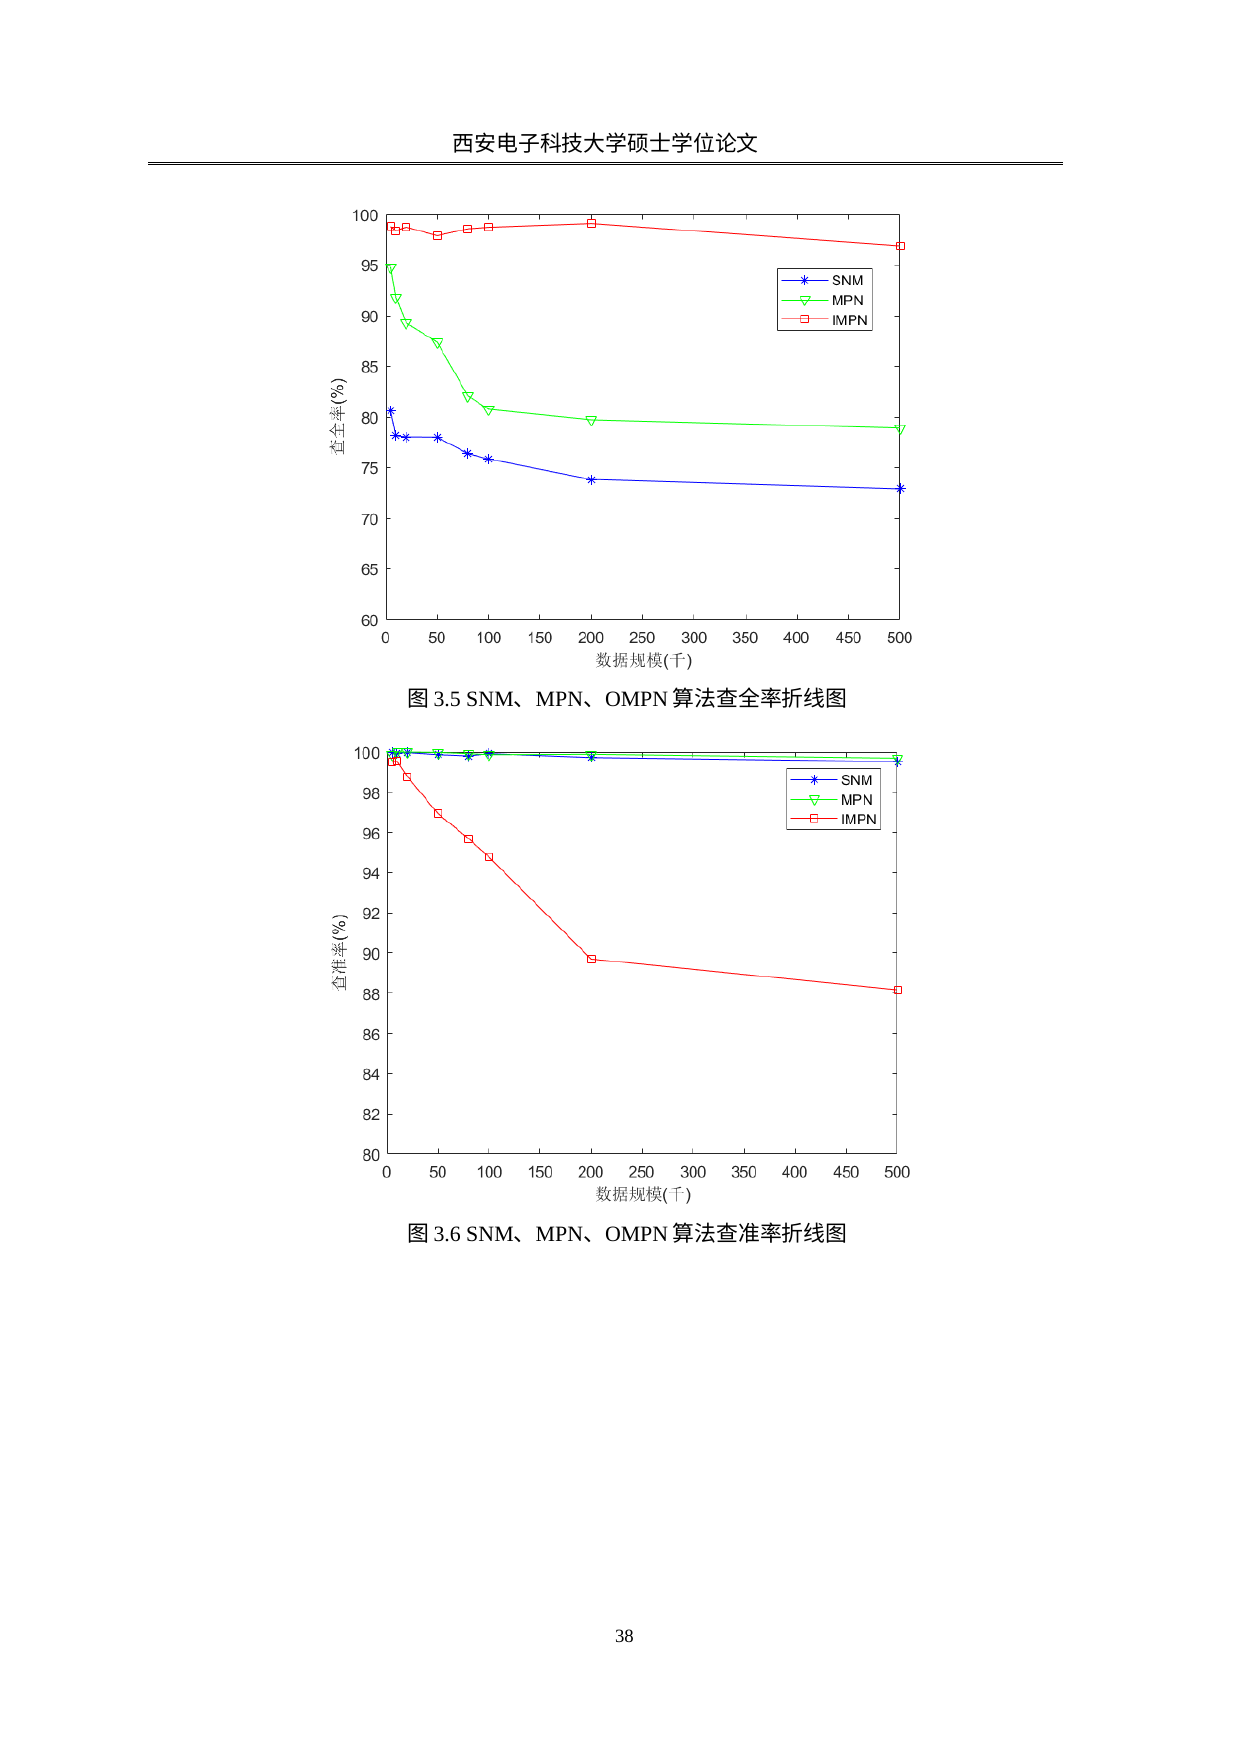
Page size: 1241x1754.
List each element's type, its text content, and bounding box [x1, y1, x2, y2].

text 图3.5 SNM、MPN、OMPN算法查全率折线图 [148, 673, 1063, 715]
picture [301, 715, 959, 1208]
picture [299, 177, 962, 674]
text 图3.6 SNM、MPN、OMPN算法查准率折线图 [148, 1208, 1063, 1249]
